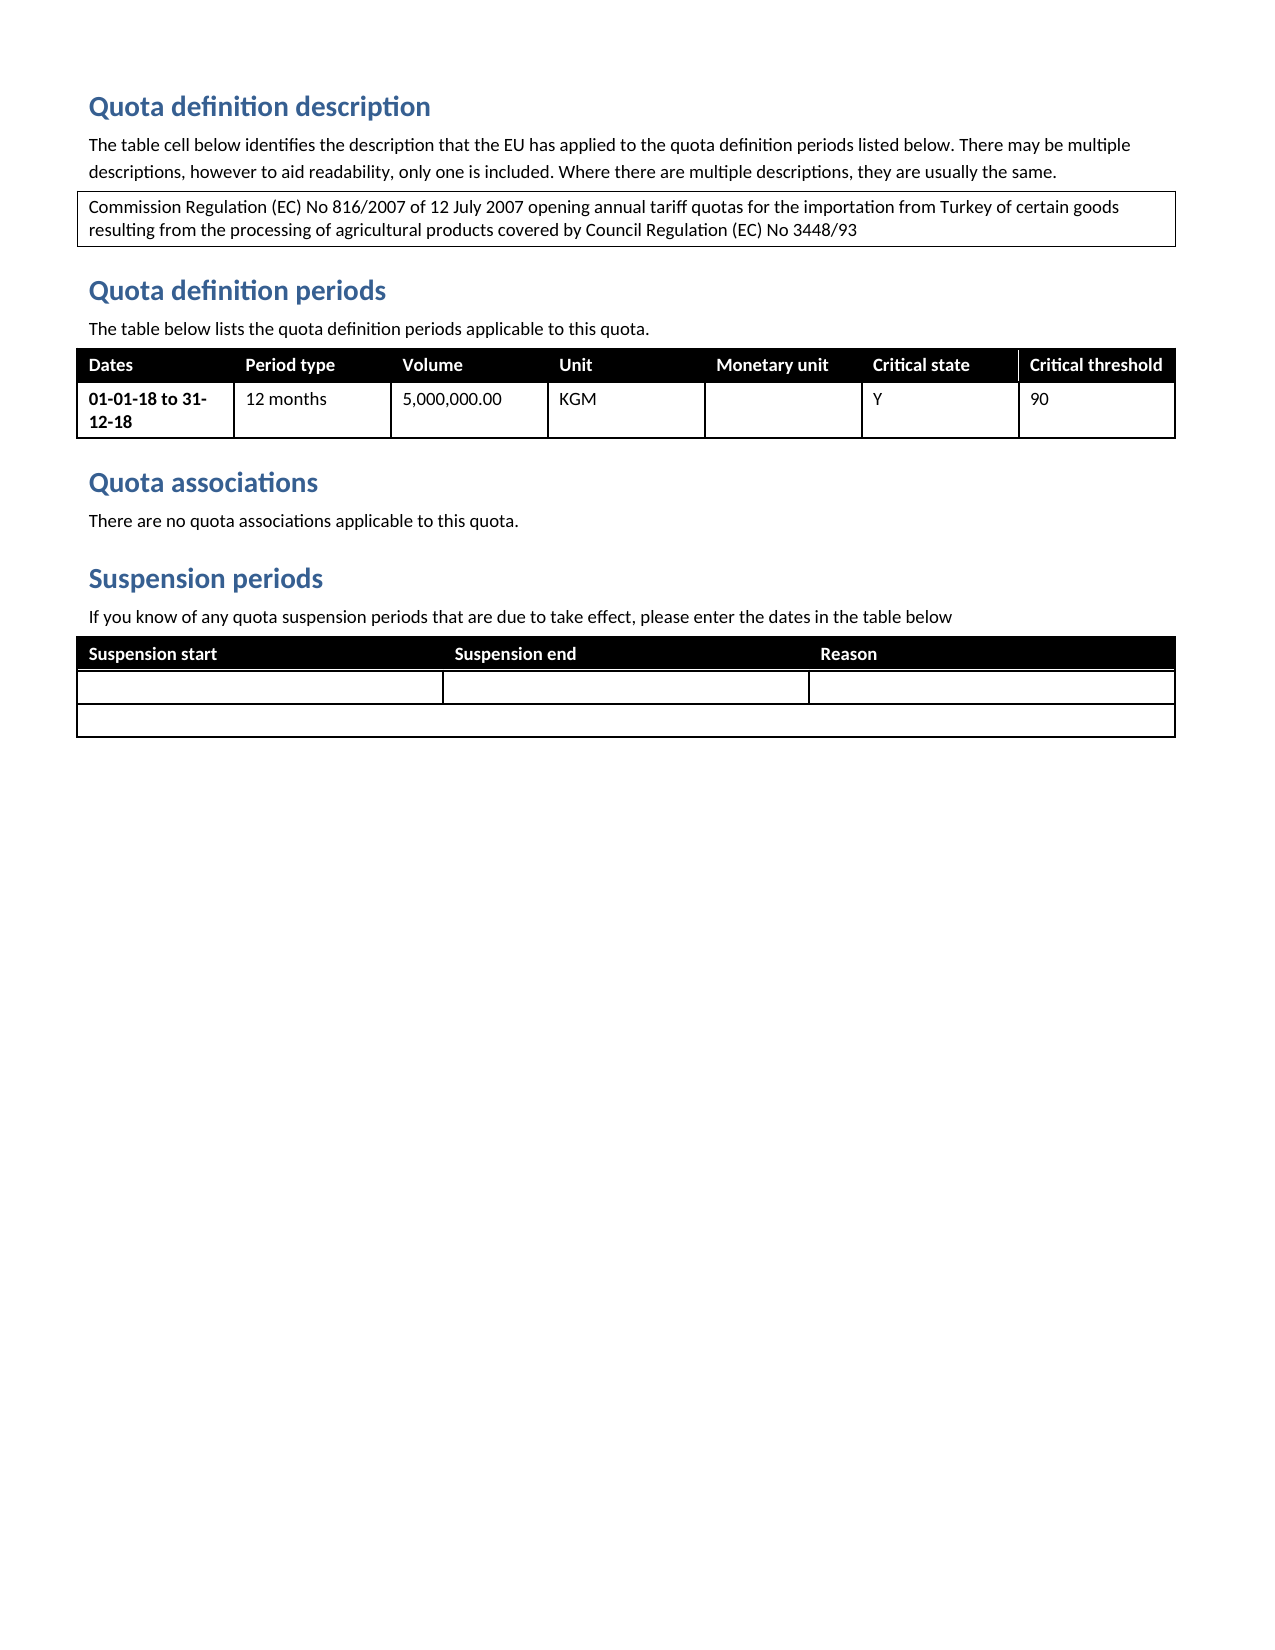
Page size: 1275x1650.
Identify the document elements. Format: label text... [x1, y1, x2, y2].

table_cell [809, 705, 1174, 736]
table_cell [443, 705, 809, 736]
table_cell 12 months [235, 383, 390, 437]
table_header Critical state [862, 350, 1018, 381]
table_cell 01-01-18 to 31-12-18 [78, 383, 233, 437]
table_cell [810, 672, 1174, 703]
table_cell [444, 672, 808, 703]
table_cell [706, 383, 861, 437]
table_header Dates [78, 350, 234, 381]
subtitle Quota associations [88, 464, 1186, 500]
table_header Unit [548, 350, 705, 381]
table_header Suspension end [443, 638, 809, 669]
table_cell [78, 705, 443, 736]
subtitle Suspension periods [88, 561, 1186, 596]
text There are no quota associations applicable to this quota. [88, 509, 1186, 532]
text If you know of any quota suspension periods that are due to take effect, please enter the dates in the table below [88, 606, 1186, 628]
table_header Commission Regulation (EC) No 816/2007 of 12 July 2007 opening annual tariff quotas for the importation from Turkey of certain goods resulting from the processing of agricultural products covered by Council Regulation (EC) No 3448/93 [78, 192, 1175, 246]
table_cell KGM [549, 383, 704, 437]
table_header Critical threshold [1019, 350, 1174, 381]
table_header Suspension start [78, 638, 443, 669]
table_cell [78, 672, 442, 703]
table_cell 90 [1020, 383, 1174, 437]
text The table below lists the quota definition periods applicable to this quota. [88, 317, 1186, 340]
subtitle Quota definition description [88, 88, 1186, 124]
subtitle Quota definition periods [88, 272, 1186, 307]
text The table cell below identifies the description that the EU has applied to the quota definition periods listed below. There may be multiple descriptions, however to aid readability, only one is included. Where there are multiple descriptions, they are usually the same. [88, 134, 1186, 183]
table_header Volume [391, 350, 548, 381]
table_header Period type [234, 350, 391, 381]
table_header Monetary unit [705, 350, 862, 381]
table_cell 5,000,000.00 [392, 383, 547, 437]
table_cell Y [863, 383, 1018, 437]
table_header Reason [809, 638, 1174, 669]
